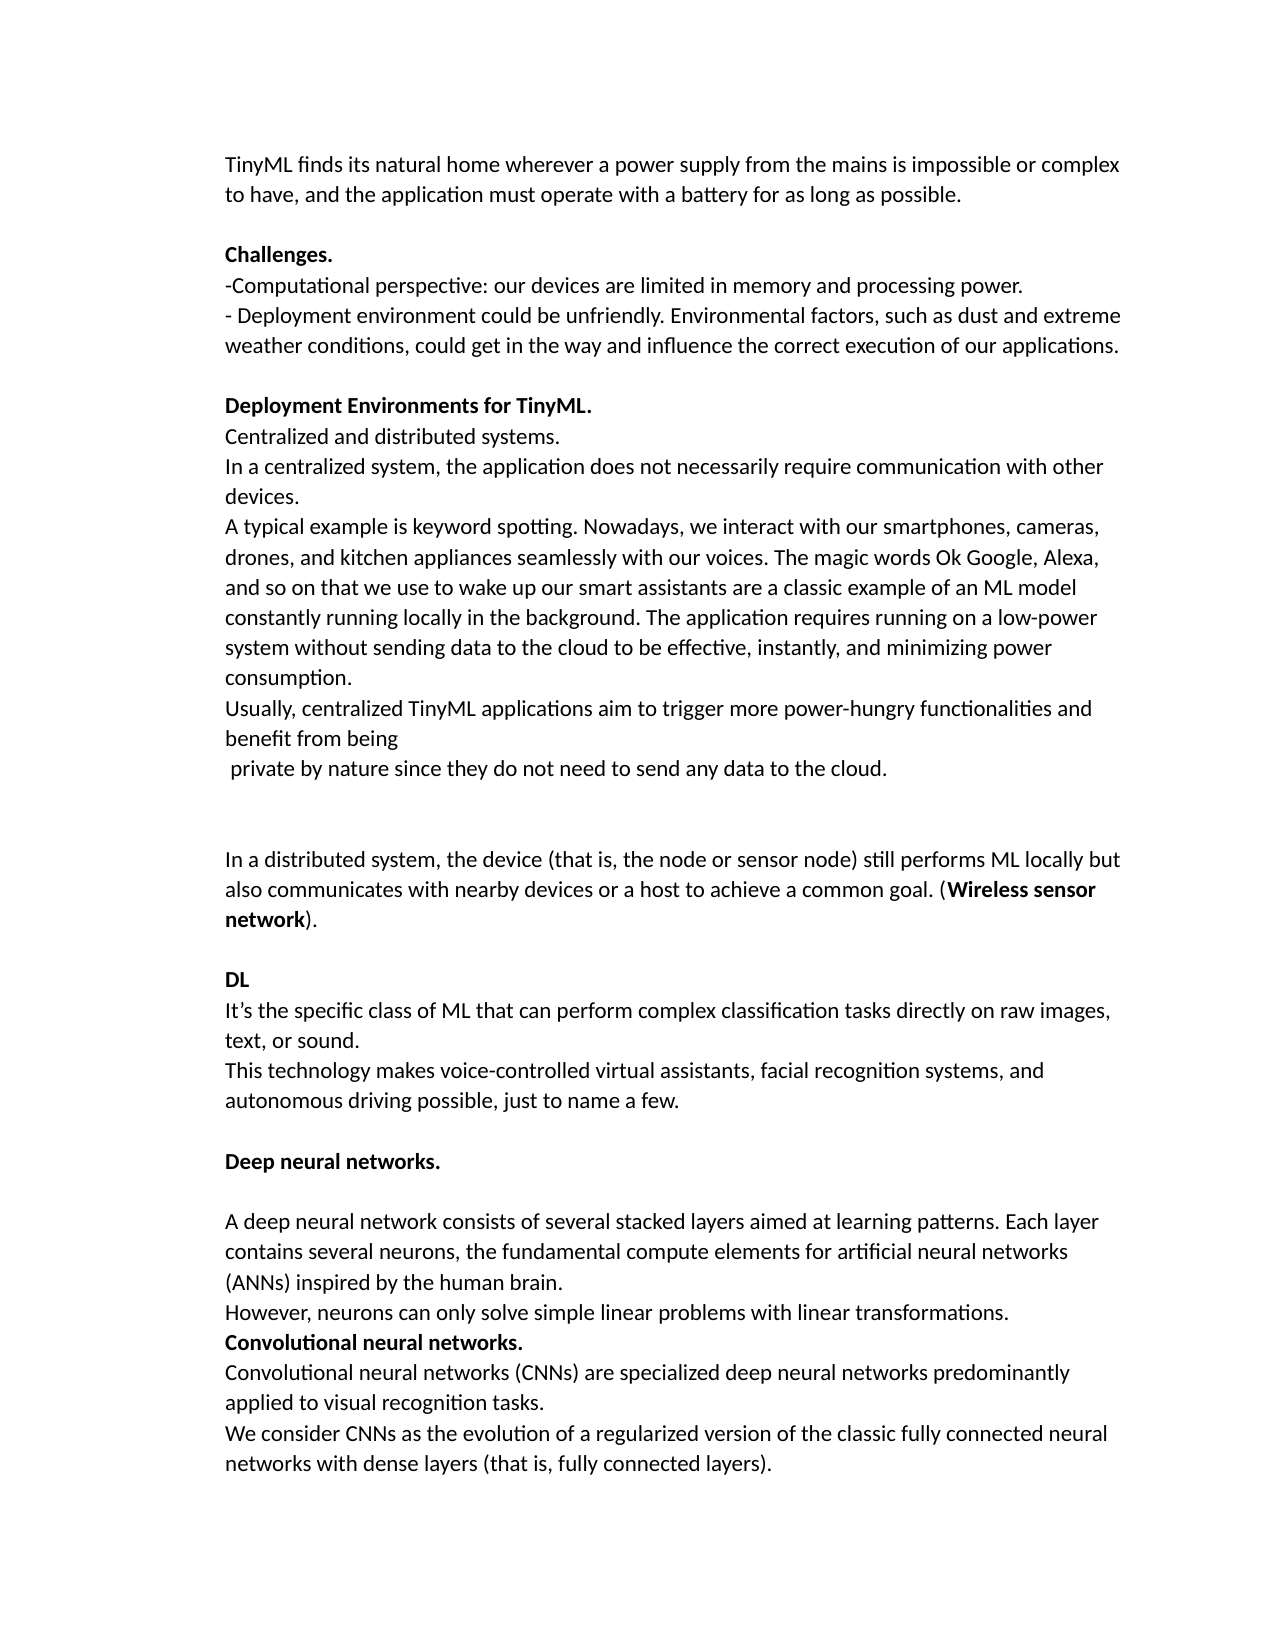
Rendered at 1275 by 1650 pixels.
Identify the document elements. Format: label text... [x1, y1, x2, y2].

list TinyML finds its natural home wherever a power supply from the mains is impossible or complex to have, and the application must operate with a battery for as long as possible. [225, 150, 1125, 208]
list Deep neural networks. [225, 1147, 1125, 1175]
list Convolutional neural networks. [225, 1328, 1125, 1356]
list We consider CNNs as the evolution of a regularized version of the classic fully connected neural networks with dense layers (that is, fully connected layers). [225, 1419, 1125, 1477]
list It’s the specific class of ML that can perform complex classification tasks directly on raw images, text, or sound. [225, 996, 1125, 1054]
list - Deployment environment could be unfriendly. Environmental factors, such as dust and extreme weather conditions, could get in the way and influence the correct execution of our applications. [225, 301, 1125, 359]
list Deployment Environments for TinyML. [225, 392, 1125, 420]
list Challenges. [225, 241, 1125, 269]
list -Computational perspective: our devices are limited in memory and processing power. [225, 271, 1125, 299]
list However, neurons can only solve simple linear problems with linear transformations. [225, 1298, 1125, 1326]
list A typical example is keyword spotting. Nowadays, we interact with our smartphones, cameras, drones, and kitchen appliances seamlessly with our voices. The magic words Ok Google, Alexa, and so on that we use to wake up our smart assistants are a classic example of an ML model constantly running locally in the background. The application requires running on a low-power system without sending data to the cloud to be effective, instantly, and minimizing power consumption. [225, 512, 1125, 692]
list This technology makes voice-controlled virtual assistants, facial recognition systems, and autonomous driving possible, just to name a few. [225, 1056, 1125, 1114]
list Centralized and distributed systems. [225, 422, 1125, 450]
list Convolutional neural networks (CNNs) are specialized deep neural networks predominantly applied to visual recognition tasks. [225, 1358, 1125, 1417]
list In a distributed system, the device (that is, the node or sensor node) still performs ML locally but also communicates with nearby devices or a host to achieve a common goal. (Wireless sensor network). [225, 845, 1125, 933]
list DL [225, 966, 1125, 994]
list A deep neural network consists of several stacked layers aimed at learning patterns. Each layer contains several neurons, the fundamental compute elements for artificial neural networks (ANNs) inspired by the human brain. [225, 1207, 1125, 1296]
list In a centralized system, the application does not necessarily require communication with other devices. [225, 452, 1125, 510]
list private by nature since they do not need to send any data to the cloud. [225, 754, 1125, 782]
list Usually, centralized TinyML applications aim to trigger more power-hungry functionalities and benefit from being [225, 694, 1125, 752]
